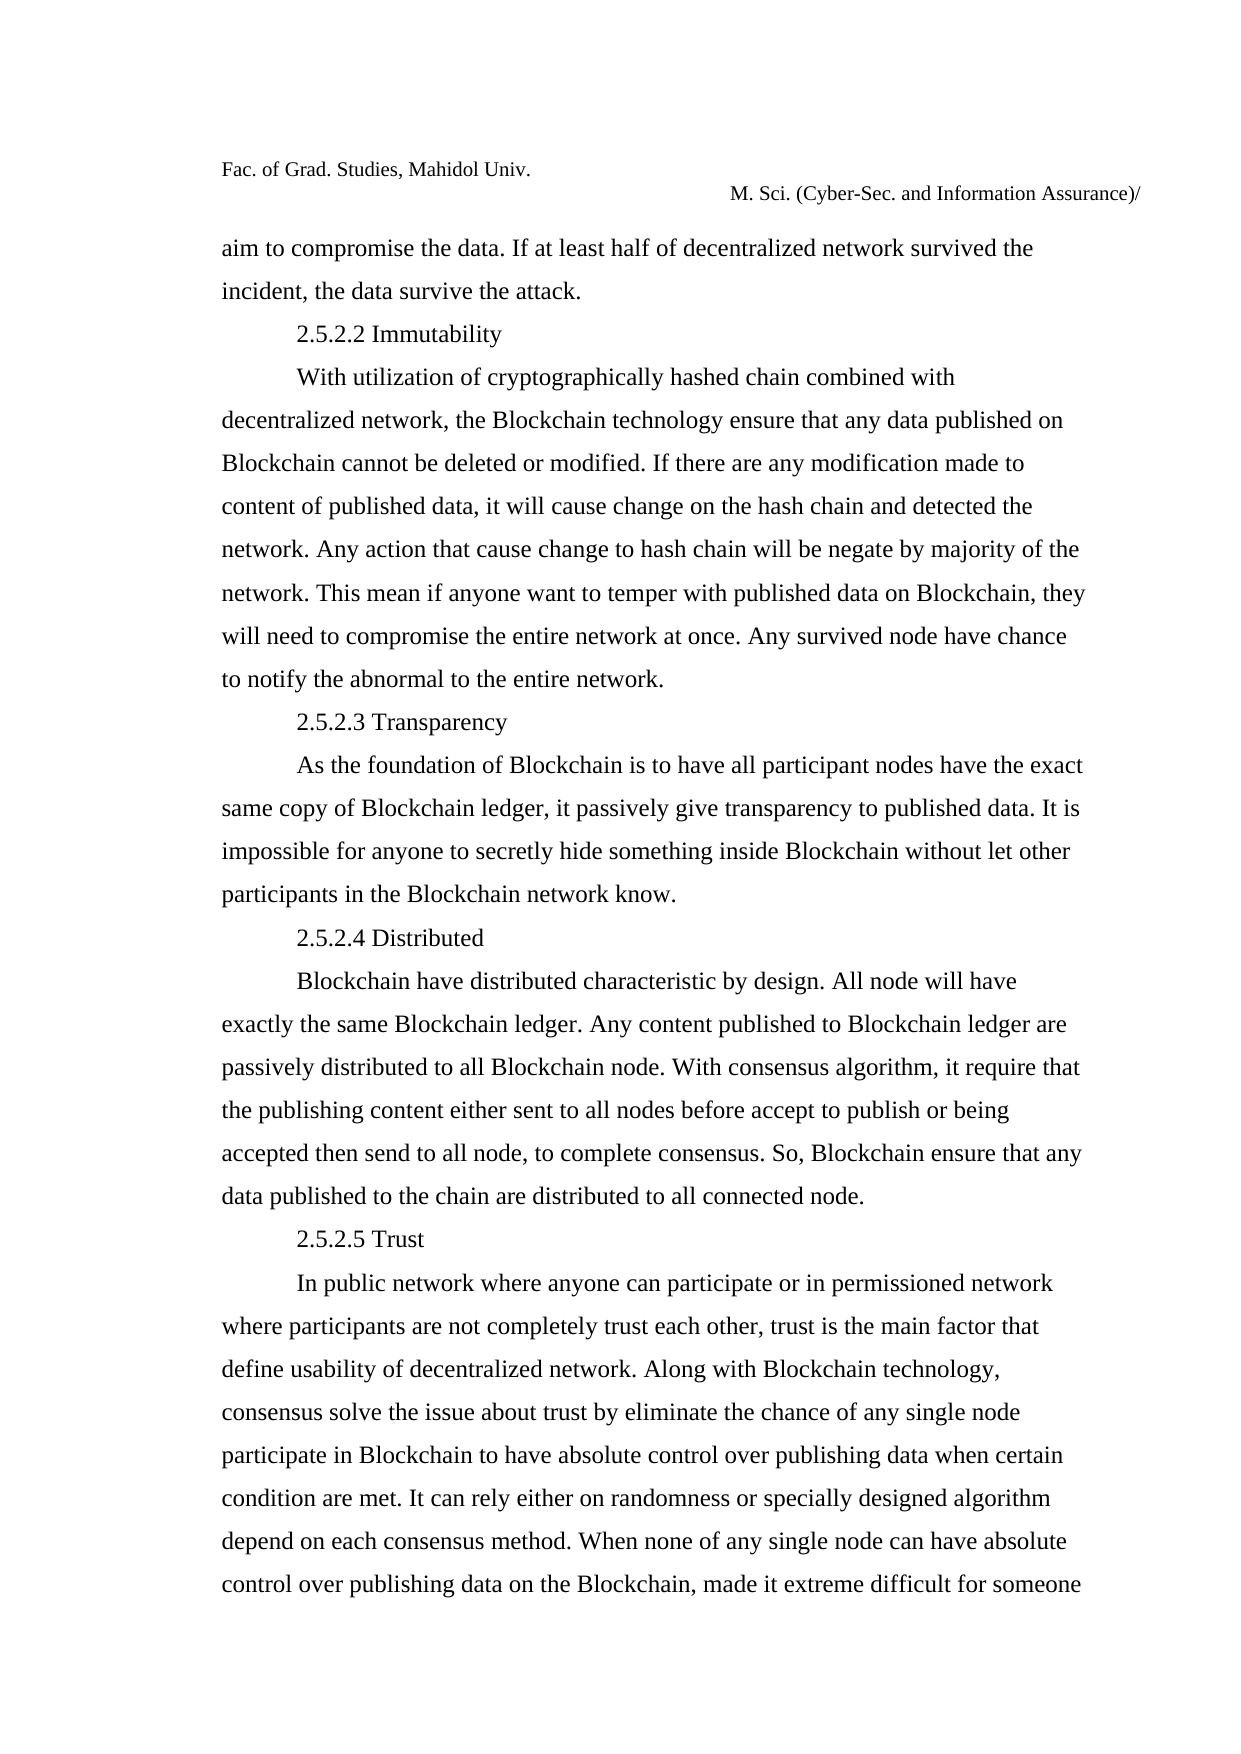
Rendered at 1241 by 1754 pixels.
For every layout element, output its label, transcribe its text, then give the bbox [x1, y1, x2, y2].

list 2.5.2.5 Trust [221, 1224, 1092, 1253]
list 2.5.2.2 Immutability [221, 319, 1092, 348]
list Blockchain have distributed characteristic by design. All node will have exactly the same Blockchain ledger. Any content published to Blockchain ledger are passively distributed to all Blockchain node. With consensus algorithm, it require that the publishing content either sent to all nodes before accept to publish or being accepted then send to all node, to complete consensus. So, Blockchain ensure that any data published to the chain are distributed to all connected node. [221, 966, 1092, 1210]
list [221, 1268, 1092, 1598]
list 2.5.2.4 Distributed [221, 923, 1092, 951]
list With utilization of cryptographically hashed chain combined with decentralized network, the Blockchain technology ensure that any data published on Blockchain cannot be deleted or modified. If there are any modification made to content of published data, it will cause change on the hash chain and detected the network. Any action that cause change to hash chain will be negate by majority of the network. This mean if anyone want to temper with published data on Blockchain, they will need to compromise the entire network at once. Any survived node have chance to notify the abnormal to the entire network. [221, 362, 1092, 693]
list As the foundation of Blockchain is to have all participant nodes have the exact same copy of Blockchain ledger, it passively give transparency to published data. It is impossible for anyone to secretly hide something inside Blockchain without let other participants in the Blockchain network know. [221, 750, 1092, 908]
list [221, 233, 1092, 304]
list 2.5.2.3 Transparency [221, 707, 1092, 736]
